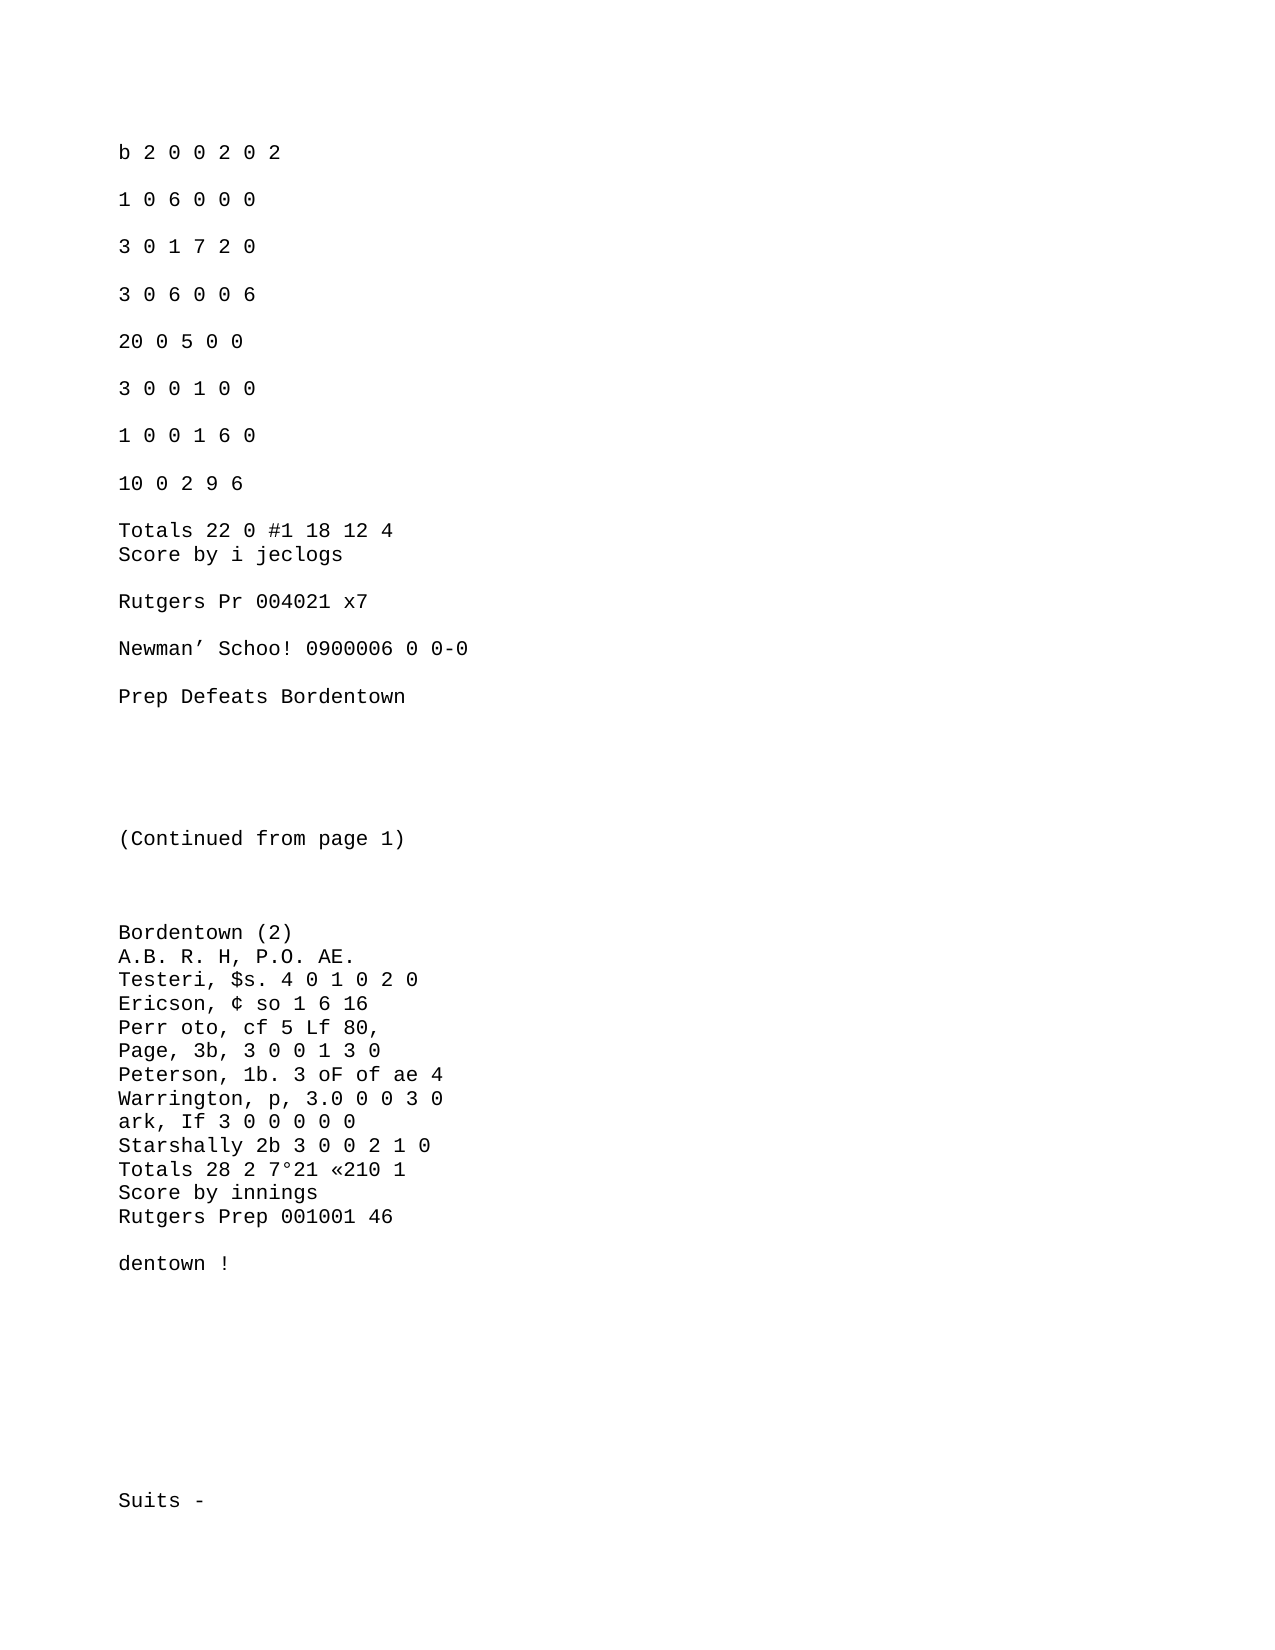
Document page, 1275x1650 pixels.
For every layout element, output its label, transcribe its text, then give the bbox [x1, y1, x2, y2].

text 10 0 2 9 6 [118, 473, 1157, 496]
text Suits - [118, 1489, 1157, 1513]
text Warrington, p, 3.0 0 0 3 0 [118, 1088, 1157, 1111]
text 3 0 1 7 2 0 [118, 236, 1157, 260]
text dentown ! [118, 1253, 1157, 1277]
text Prep Defeats Bordentown [118, 686, 1157, 709]
text Page, 3b, 3 0 0 1 3 0 [118, 1040, 1157, 1064]
text 3 0 6 0 0 6 [118, 284, 1157, 307]
text 3 0 0 1 0 0 [118, 378, 1157, 402]
text Ericson, ¢ so 1 6 16 [118, 993, 1157, 1017]
text Totals 22 0 #1 18 12 4 [118, 520, 1157, 544]
text Starshally 2b 3 0 0 2 1 0 [118, 1135, 1157, 1158]
text Score by i jeclogs [118, 544, 1157, 567]
text A.B. R. H, P.O. AE. [118, 946, 1157, 969]
text Rutgers Prep 001001 46 [118, 1206, 1157, 1229]
text Testeri, $s. 4 0 1 0 2 0 [118, 969, 1157, 993]
text ark, If 3 0 0 0 0 0 [118, 1111, 1157, 1135]
text Score by innings [118, 1182, 1157, 1206]
text b 2 0 0 2 0 2 [118, 142, 1157, 165]
text Peterson, 1b. 3 oF of ae 4 [118, 1064, 1157, 1088]
text Bordentown (2) [118, 922, 1157, 946]
text Newman’ Schoo! 0900006 0 0-0 [118, 638, 1157, 662]
text 1 0 6 0 0 0 [118, 189, 1157, 213]
text Perr oto, cf 5 Lf 80, [118, 1017, 1157, 1040]
text 1 0 0 1 6 0 [118, 426, 1157, 449]
text 20 0 5 0 0 [118, 331, 1157, 354]
text Totals 28 2 7°21 «210 1 [118, 1158, 1157, 1182]
text (Continued from page 1) [118, 827, 1157, 851]
text Rutgers Pr 004021 x7 [118, 591, 1157, 615]
